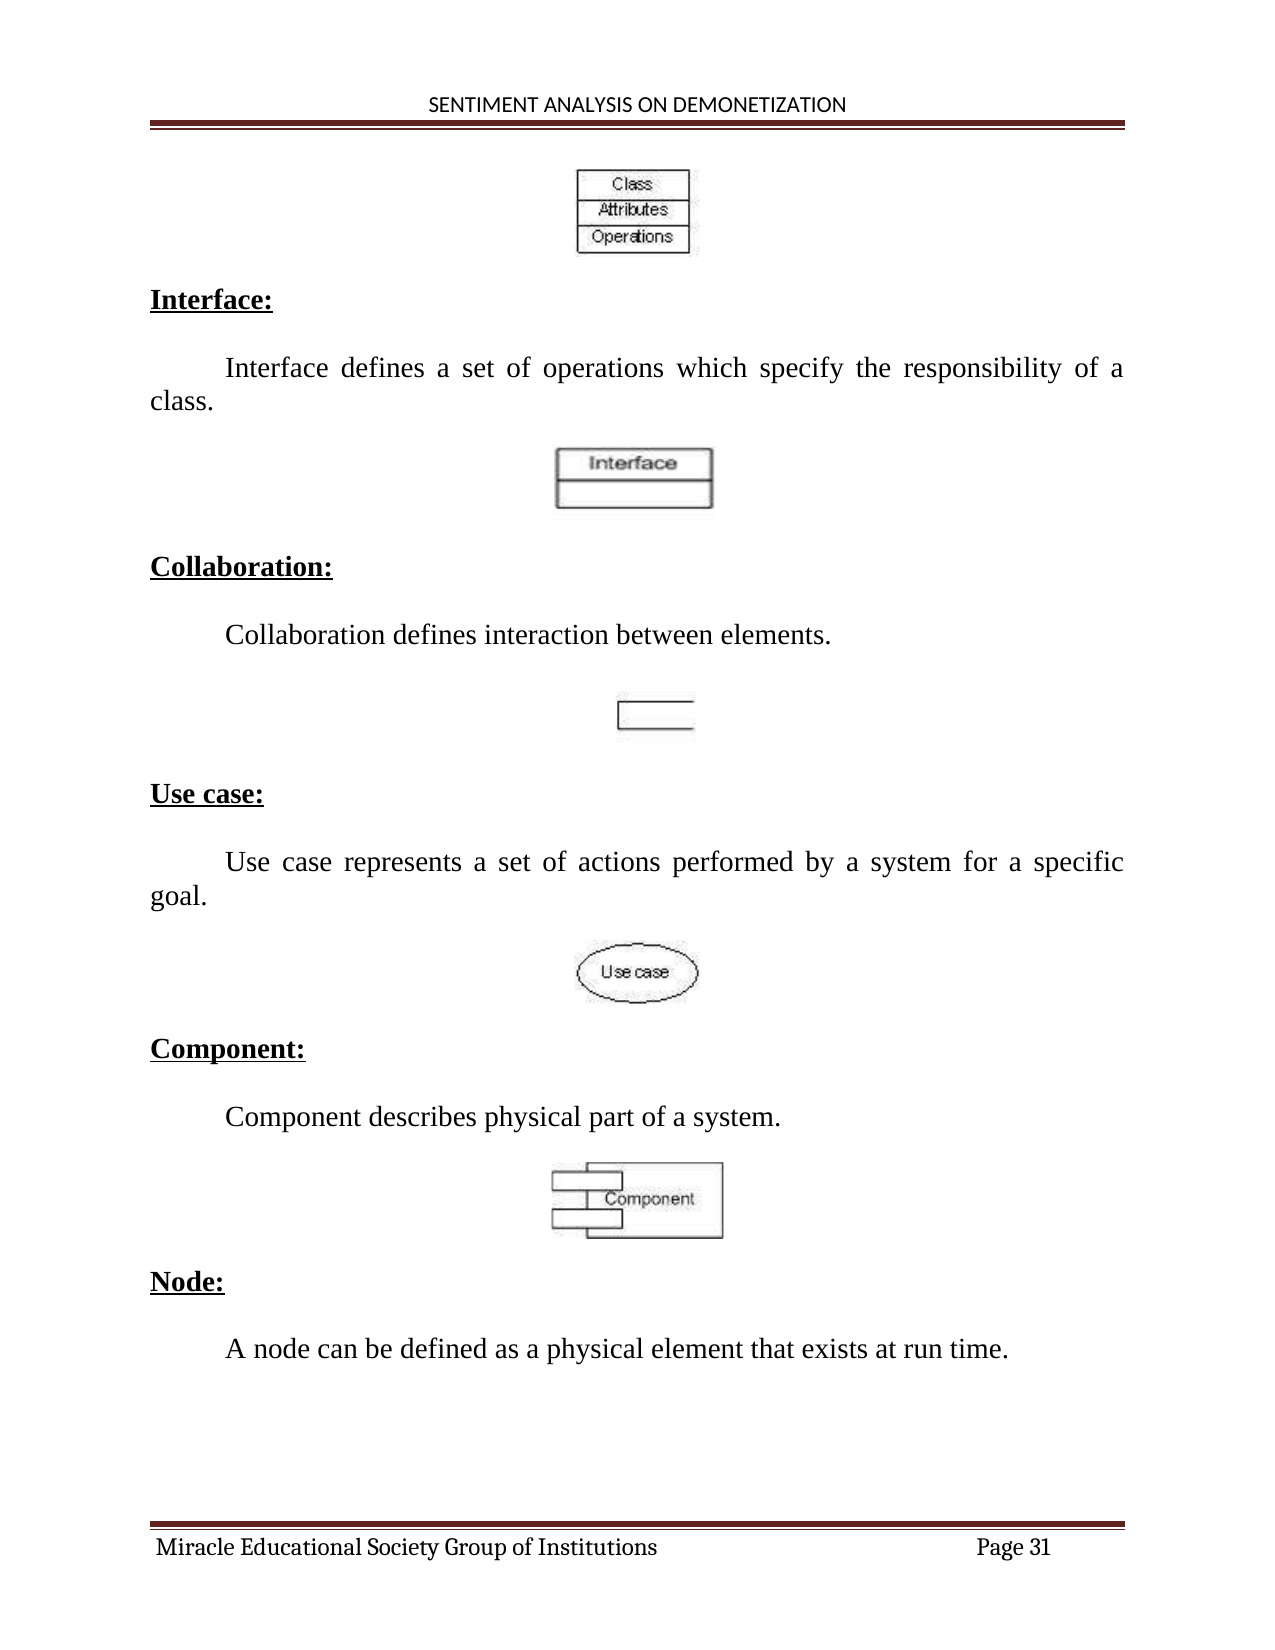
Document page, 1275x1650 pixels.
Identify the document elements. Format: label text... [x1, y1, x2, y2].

picture [574, 157, 767, 257]
text Collaboration defines interaction between elements. [150, 617, 1125, 651]
picture [551, 1162, 724, 1239]
picture [574, 940, 702, 1007]
text A node can be defined as a physical element that exists at run time. [150, 1332, 1125, 1365]
subtitle Component: [150, 1032, 1125, 1065]
subtitle Use case: [150, 776, 1125, 810]
text Use case represents a set of actions performed by a system for a specific goal. [150, 844, 1125, 911]
subtitle Interface: [150, 282, 1125, 316]
text Interface defines a set of operations which specify the responsibility of a class. [150, 350, 1125, 417]
picture [578, 679, 697, 752]
subtitle Node: [150, 1264, 1125, 1297]
subtitle Collaboration: [150, 549, 1125, 583]
text Component describes physical part of a system. [150, 1099, 1125, 1133]
picture [553, 446, 722, 525]
